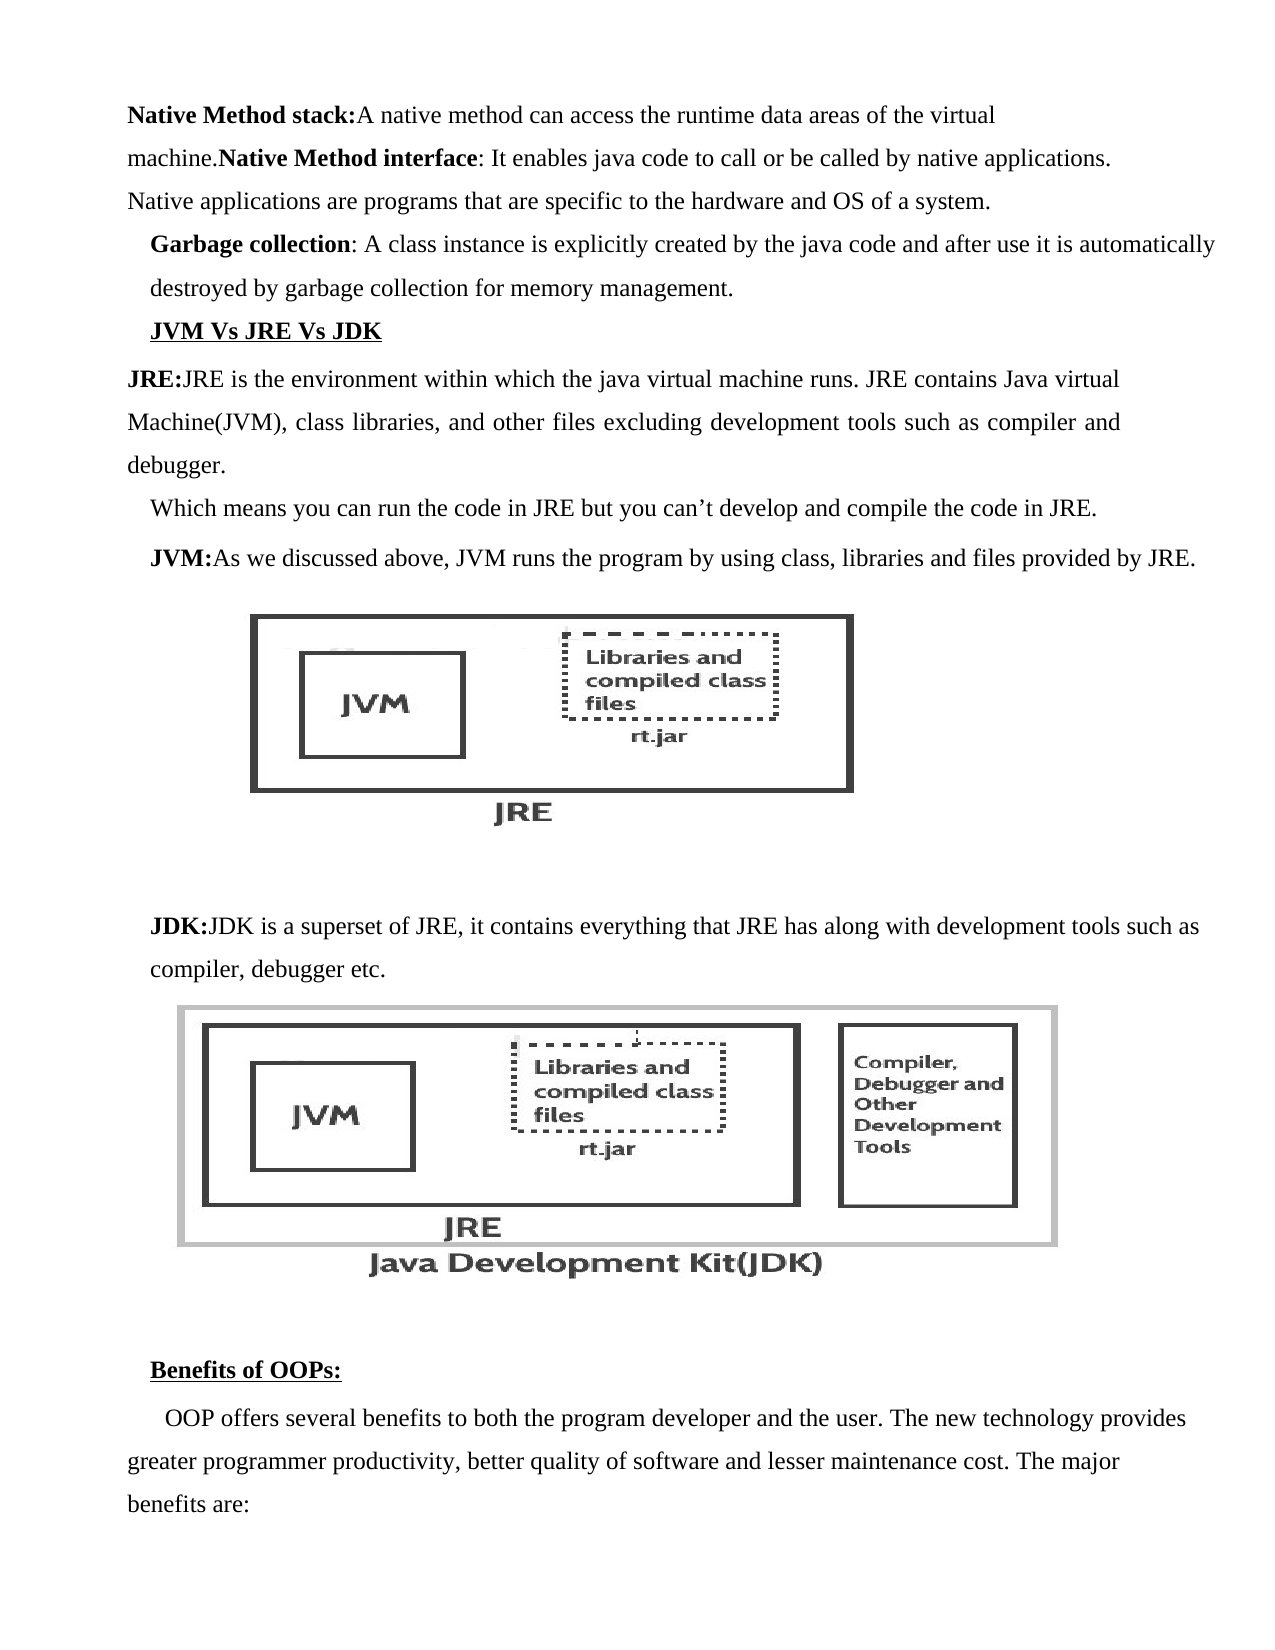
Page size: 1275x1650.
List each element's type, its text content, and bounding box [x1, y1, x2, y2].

text Which means you can run the code in JRE but you can’t develop and compile the code in JRE. [150, 493, 1242, 522]
text JDK:JDK is a superset of JRE, it contains everything that JRE has along with development tools such as compiler, debugger etc. [150, 911, 1242, 983]
text JVM:As we discussed above, JVM runs the program by using class, libraries and files provided by JRE. [150, 543, 1242, 571]
text JVM Vs JRE Vs JDK [150, 316, 1242, 345]
picture [168, 1005, 1062, 1279]
subtitle Benefits of OOPs: [150, 1356, 1242, 1384]
text Native Method stack:A native method can access the runtime data areas of the virtual machine.Native Method interface: It enables java code to call or be called by native applications. Native applications are programs that are specific to the hardware and OS of a system. [127, 100, 1136, 215]
picture [243, 613, 856, 828]
text OOP offers several benefits to both the program developer and the user. The new technology provides greater programmer productivity, better quality of software and lesser maintenance cost. The major benefits are: [127, 1403, 1199, 1518]
text Garbage collection: A class instance is explicitly created by the java code and after use it is automatically destroyed by garbage collection for memory management. [150, 229, 1242, 301]
text JRE:JRE is the environment within which the java virtual machine runs. JRE contains Java virtual Machine(JVM), class libraries, and other files excluding development tools such as compiler and debugger. [127, 364, 1121, 479]
